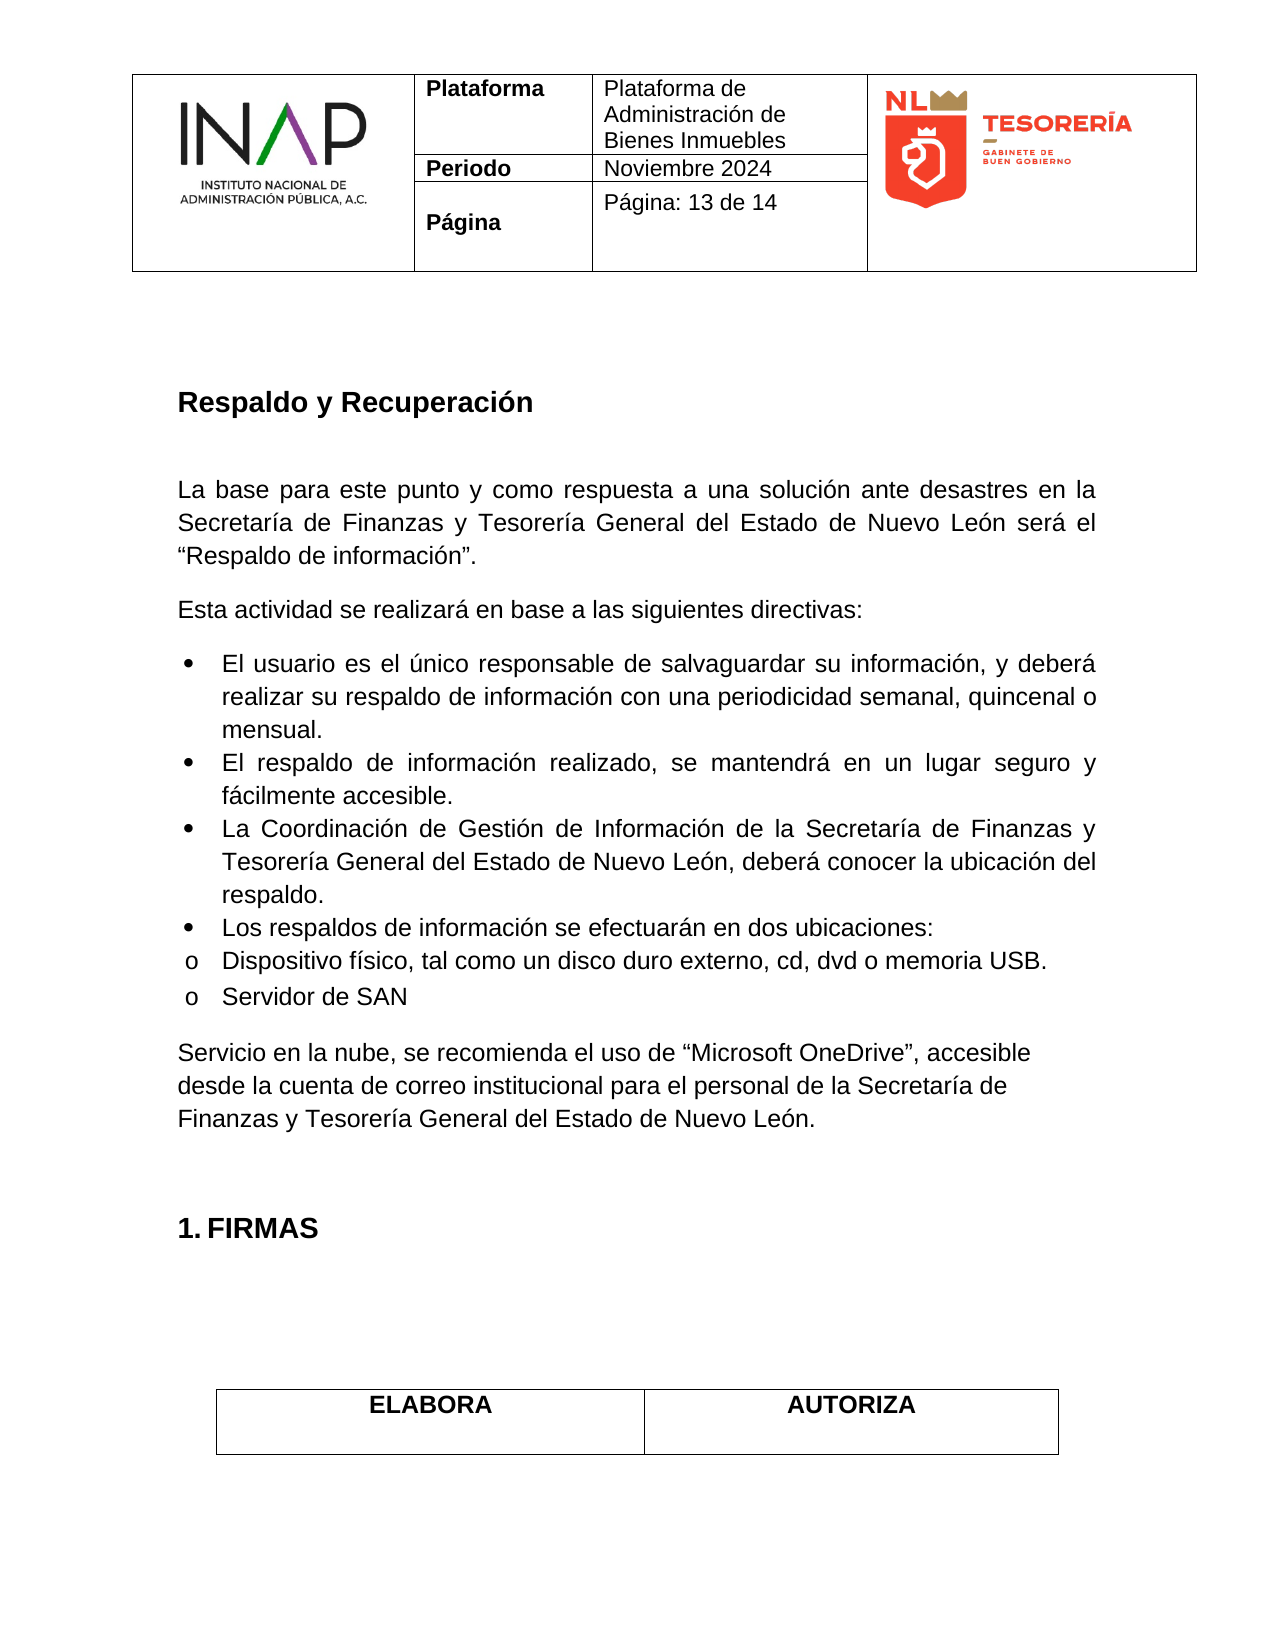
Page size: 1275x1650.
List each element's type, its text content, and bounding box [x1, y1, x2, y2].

text Servicio en la nube, se recomienda el uso de “Microsoft OneDrive”, accesible desde la cuenta de correo institucional para el personal de la Secretaría de Finanzas y Tesorería General del Estado de Nuevo León. [177, 1038, 1098, 1133]
table_header AUTORIZA [645, 1390, 1058, 1454]
picture [143, 86, 400, 221]
table_header ELABORA [217, 1390, 644, 1454]
text La base para este punto y como respuesta a una solución ante desastres en la Secretaría de Finanzas y Tesorería General del Estado de Nuevo León será el “Respaldo de información”. [177, 475, 1098, 570]
subtitle Respaldo y Recuperación [177, 385, 1098, 419]
list Los respaldos de información se efectuarán en dos ubicaciones: [184, 913, 1098, 942]
list El usuario es el único responsable de salvaguardar su información, y deberá realizar su respaldo de información con una periodicidad semanal, quincenal o mensual. [184, 649, 1098, 744]
picture [878, 89, 1135, 208]
list Servidor de SAN [184, 982, 1098, 1013]
text Esta actividad se realizará en base a las siguientes directivas: [177, 595, 1098, 624]
list Dispositivo físico, tal como un disco duro externo, cd, dvd o memoria USB. [184, 946, 1098, 977]
list El respaldo de información realizado, se mantendrá en un lugar seguro y fácilmente accesible. [184, 748, 1098, 810]
list La Coordinación de Gestión de Información de la Secretaría de Finanzas y Tesorería General del Estado de Nuevo León, deberá conocer la ubicación del respaldo. [184, 814, 1098, 909]
list FIRMAS [177, 1211, 1098, 1244]
